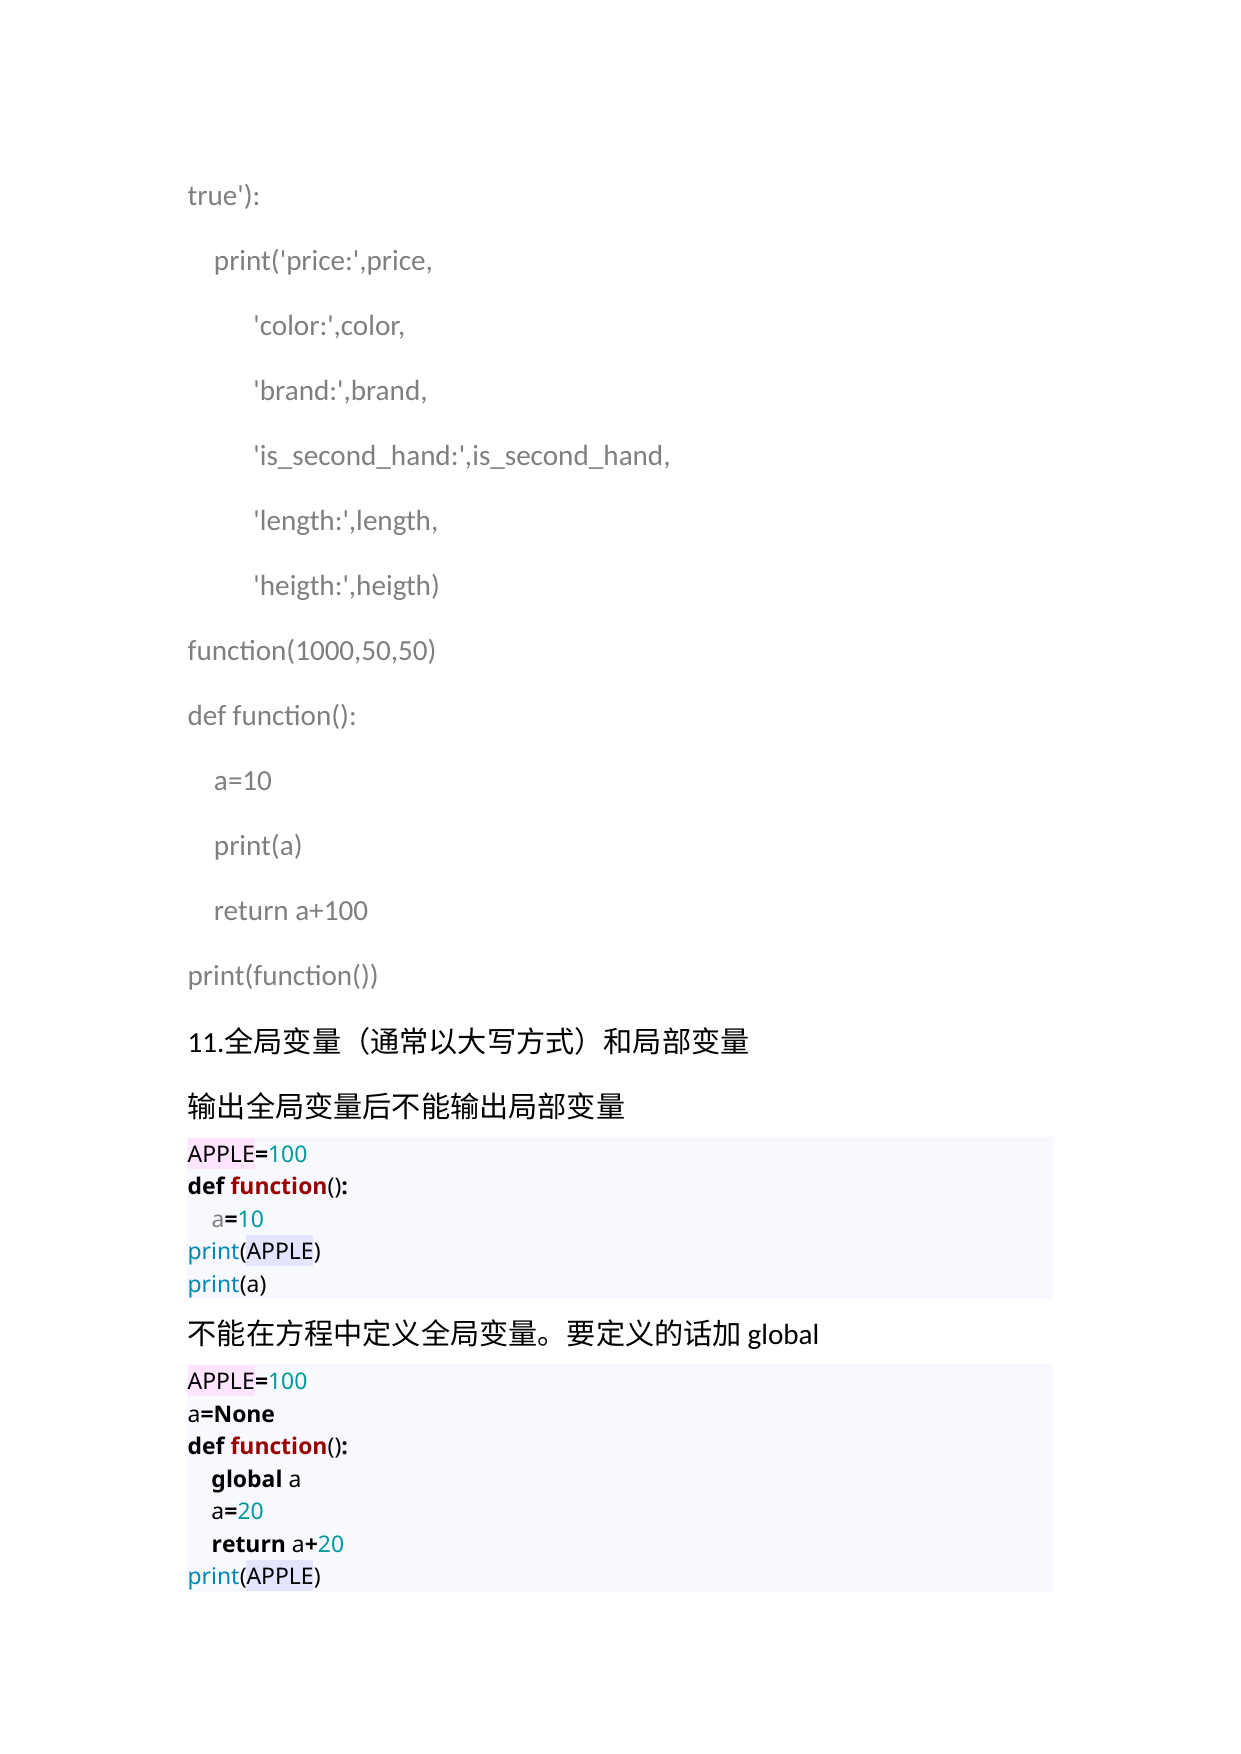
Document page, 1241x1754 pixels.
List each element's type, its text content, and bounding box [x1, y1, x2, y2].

list 'is_second_hand:',is_second_hand, [187, 422, 1053, 487]
list 输出全局变量后不能输出局部变量 [187, 1072, 1053, 1137]
list 'length:',length, [187, 487, 1053, 552]
list function(1000,50,50) [187, 617, 1053, 682]
list 'heigth:',heigth) [187, 552, 1053, 617]
list 不能在方程中定义全局变量。要定义的话加global [187, 1299, 1053, 1364]
list print(function()) [187, 942, 1053, 1007]
list 全局变量（通常以大写方式）和局部变量 [187, 1007, 1053, 1072]
list print('price:',price, [187, 227, 1053, 292]
text APPLE=100 def function(): a=10 print(APPLE) print(a) [187, 1137, 1053, 1299]
list print(a) [187, 812, 1053, 877]
list return a+100 [187, 877, 1053, 942]
list def function(): [187, 682, 1053, 747]
list 'brand:',brand, [187, 357, 1053, 422]
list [187, 162, 1053, 227]
list 'color:',color, [187, 292, 1053, 357]
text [187, 1364, 1053, 1592]
list a=10 [187, 747, 1053, 812]
